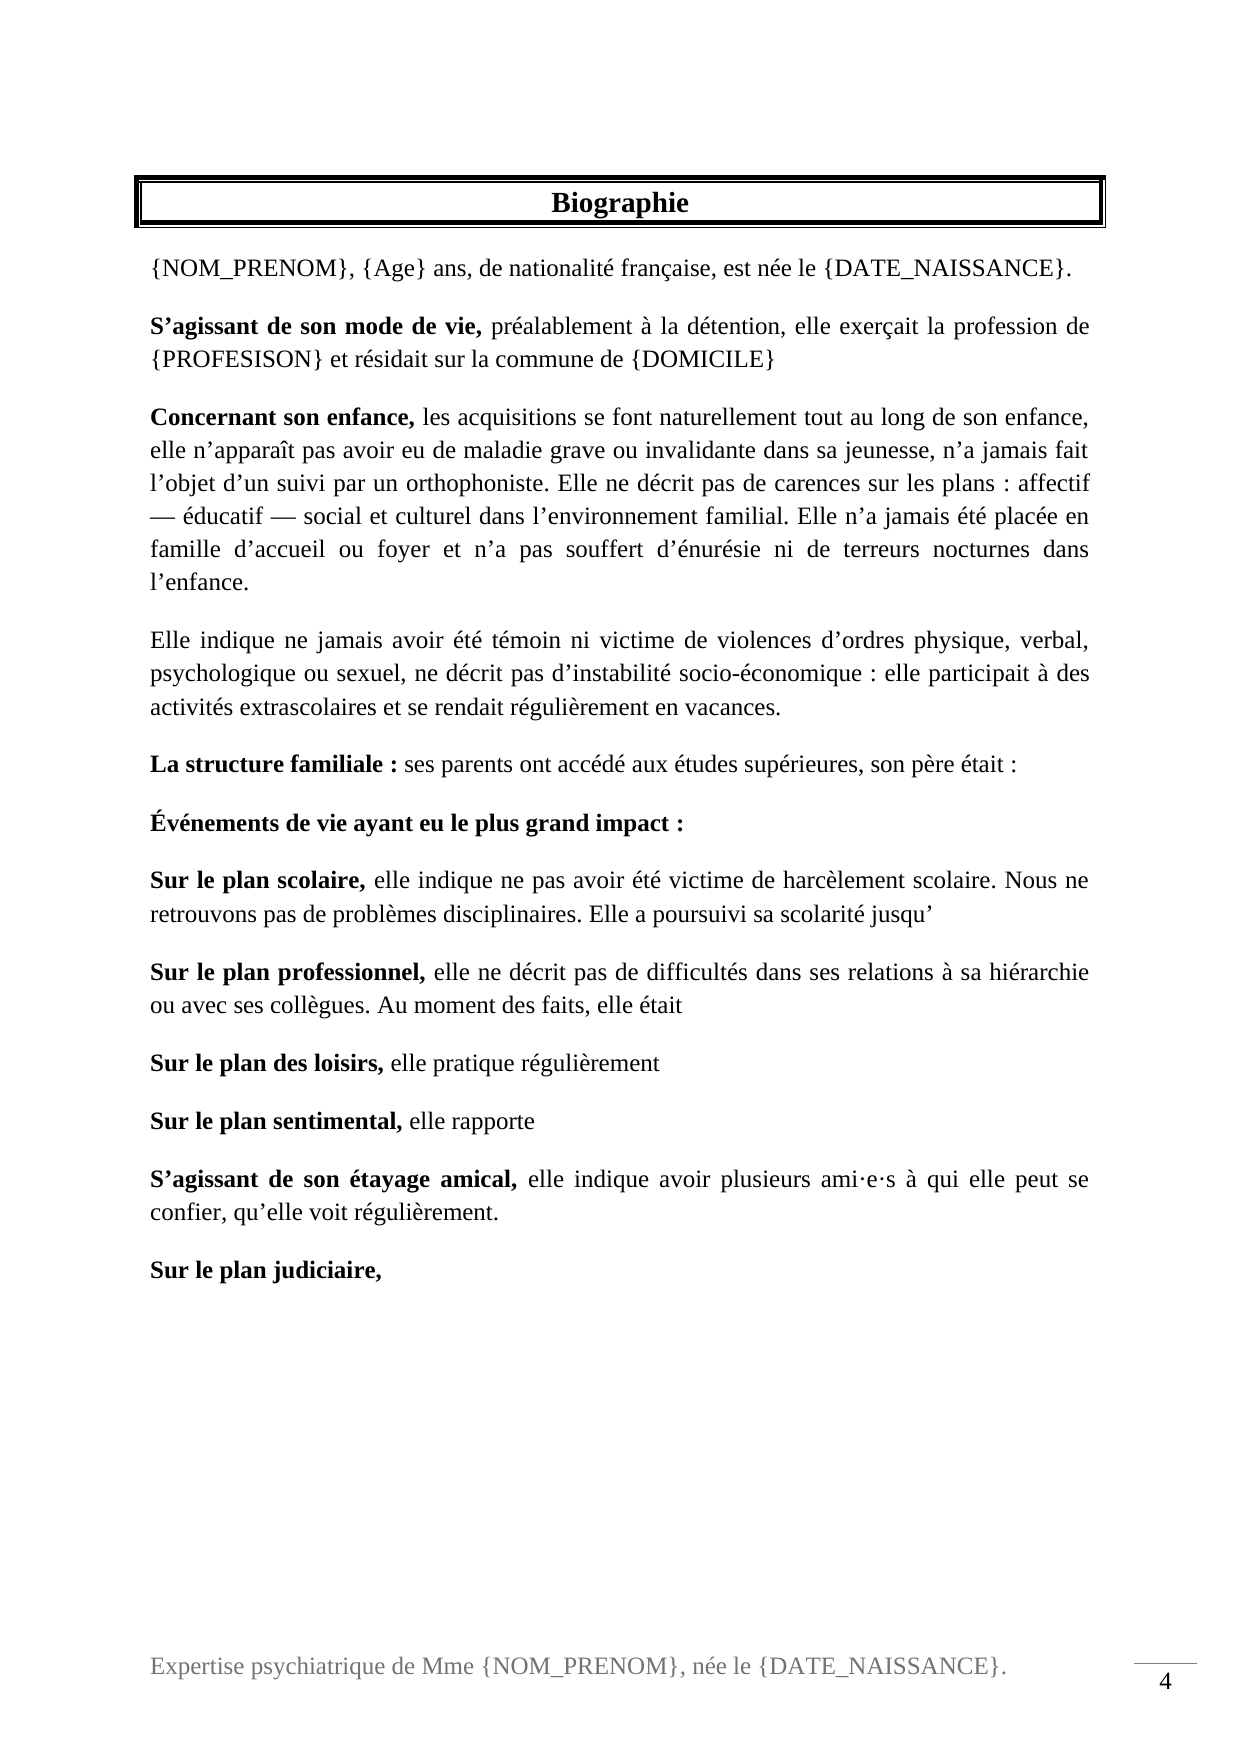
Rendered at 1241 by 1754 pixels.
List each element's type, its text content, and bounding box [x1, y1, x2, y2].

text Concernant son enfance, les acquisitions se font naturellement tout au long de son enfance, elle n’apparaît pas avoir eu de maladie grave ou invalidante dans sa jeunesse, n’a jamais fait l’objet d’un suivi par un orthophoniste. Elle ne décrit pas de carences sur les plans : affectif — éducatif — social et culturel dans l’environnement familial. Elle n’a jamais été placée en famille d’accueil ou foyer et n’a pas souffert d’énurésie ni de terreurs nocturnes dans l’enfance. [150, 402, 1090, 596]
text {NOM_PRENOM}, {Age} ans, de nationalité française, est née le {DATE_NAISSANCE}. [150, 253, 1090, 282]
text Événements de vie ayant eu le plus grand impact : [150, 808, 1090, 836]
text Sur le plan judiciaire, [150, 1255, 1090, 1283]
text Sur le plan scolaire, elle indique ne pas avoir été victime de harcèlement scolaire. Nous ne retrouvons pas de problèmes disciplinaires. Elle a poursuivi sa scolarité jusqu’ [150, 866, 1090, 927]
text Sur le plan professionnel, elle ne décrit pas de difficultés dans ses relations à sa hiérarchie ou avec ses collègues. Au moment des faits, elle était [150, 957, 1090, 1018]
text Sur le plan sentimental, elle rapporte [150, 1106, 1090, 1134]
text Elle indique ne jamais avoir été témoin ni victime de violences d’ordres physique, verbal, psychologique ou sexuel, ne décrit pas d’instabilité socio-économique : elle participait à des activités extrascolaires et se rendait régulièrement en vacances. [150, 626, 1090, 720]
text La structure familiale : ses parents ont accédé aux études supérieures, son père était : [150, 749, 1090, 778]
subtitle Biographie [142, 183, 1099, 220]
text Sur le plan des loisirs, elle pratique régulièrement [150, 1048, 1090, 1076]
text S’agissant de son étayage amical, elle indique avoir plusieurs ami·e·s à qui elle peut se confier, qu’elle voit régulièrement. [150, 1164, 1090, 1226]
text S’agissant de son mode de vie, préalablement à la détention, elle exerçait la profession de {PROFESISON} et résidait sur la commune de {DOMICILE} [150, 311, 1090, 373]
